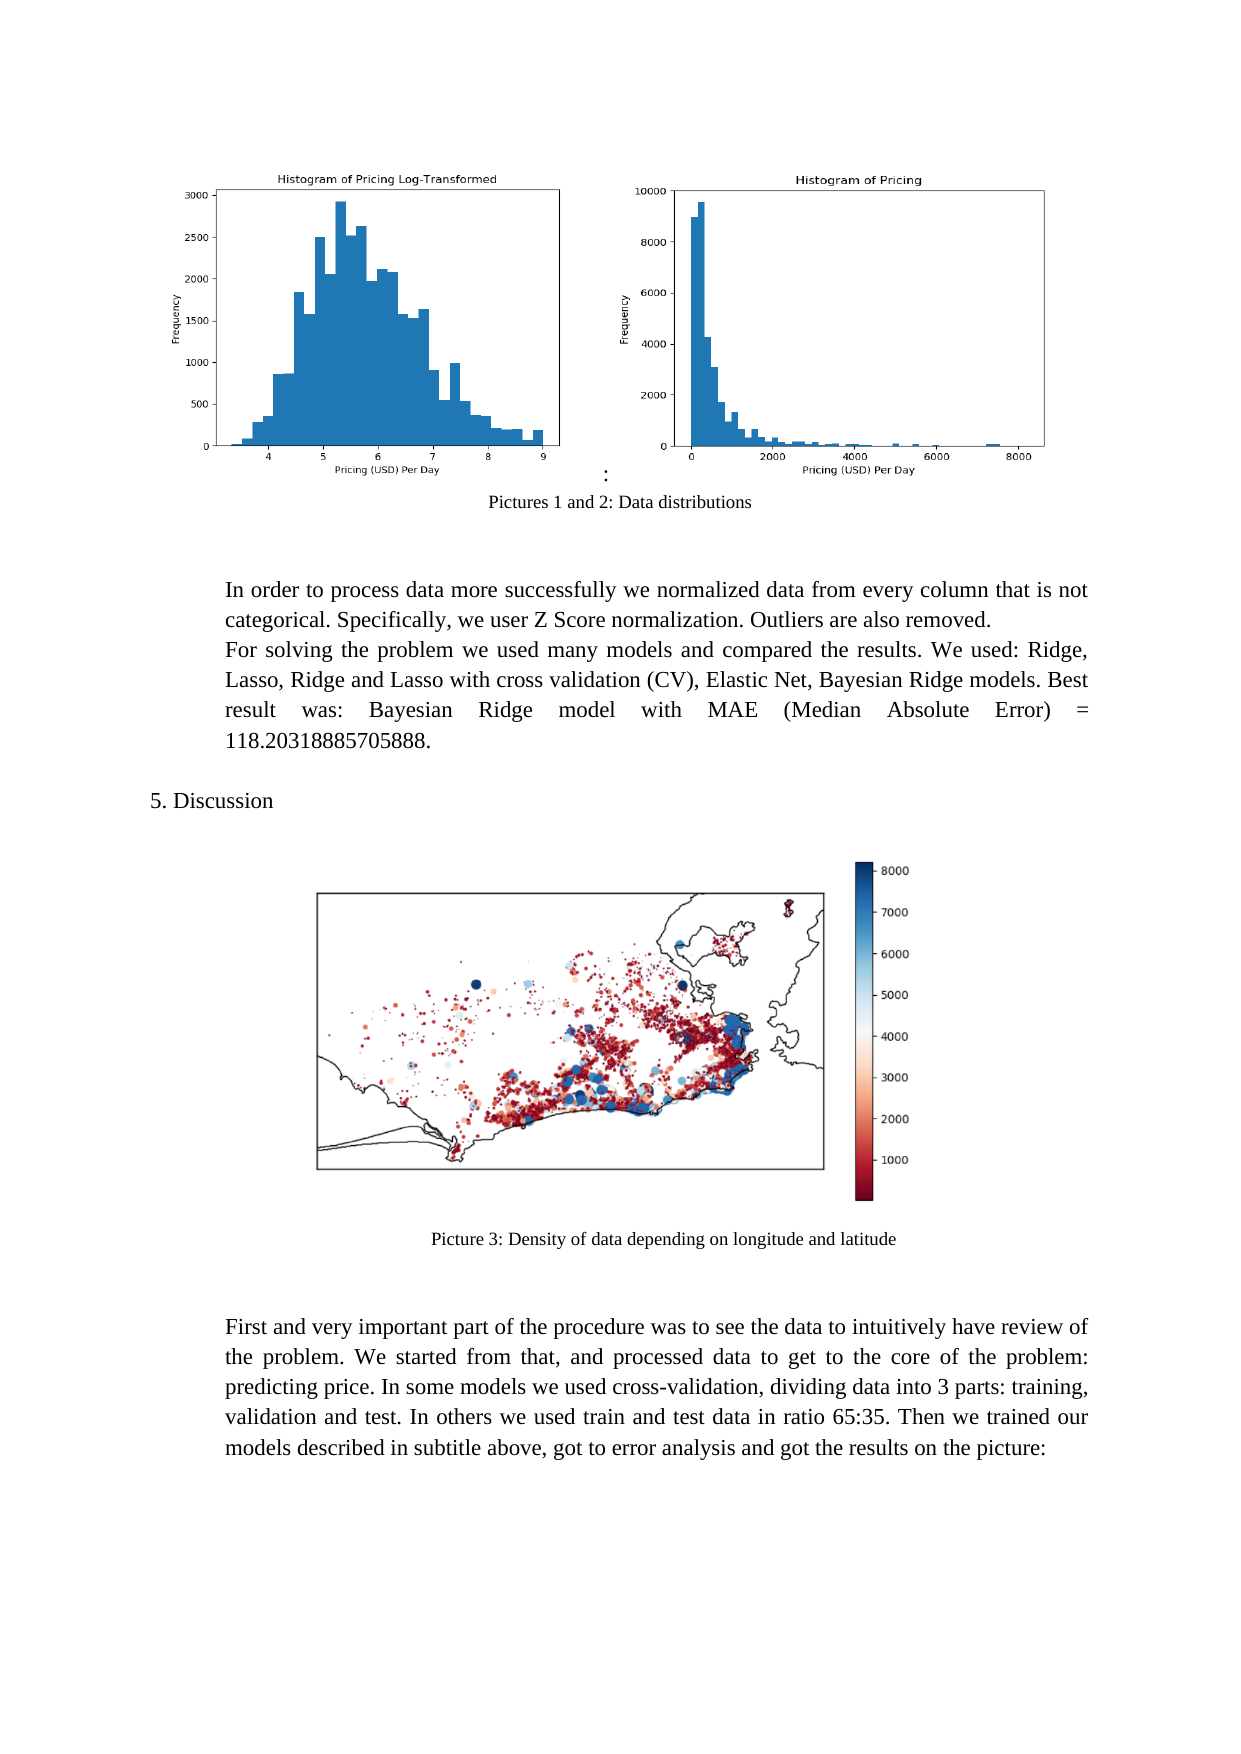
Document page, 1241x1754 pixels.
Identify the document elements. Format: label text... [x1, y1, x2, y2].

text For solving the problem we used many models and compared the results. We used: Ridge, Lasso, Ridge and Lasso with cross validation (CV), Elastic Net, Bayesian Ridge models. Best result was: Bayesian Ridge model with MAE (Median Absolute Error) = 118.20318885705888. [225, 636, 1090, 753]
picture [247, 817, 993, 1224]
text 5. Discussion [150, 787, 1090, 813]
picture [614, 150, 1091, 482]
text Pictures 1 and 2: Data distributions [150, 491, 1090, 512]
text First and very important part of the procedure was to see the data to intuitively have review of the problem. We started from that, and processed data to get to the core of the problem: predicting price. In some models we used cross-validation, dividing data into 3 parts: training, validation and test. In others we used train and test data in ratio 65:35. Then we trained our models described in subtitle above, got to error analysis and got the results on the picture: [225, 1313, 1090, 1460]
text In order to process data more successfully we normalized data from every column that is not categorical. Specifically, we user Z Score normalization. Outliers are also removed. [225, 576, 1090, 632]
text Picture 3: Density of data depending on longitude and latitude [225, 1227, 1090, 1249]
picture [160, 150, 603, 482]
